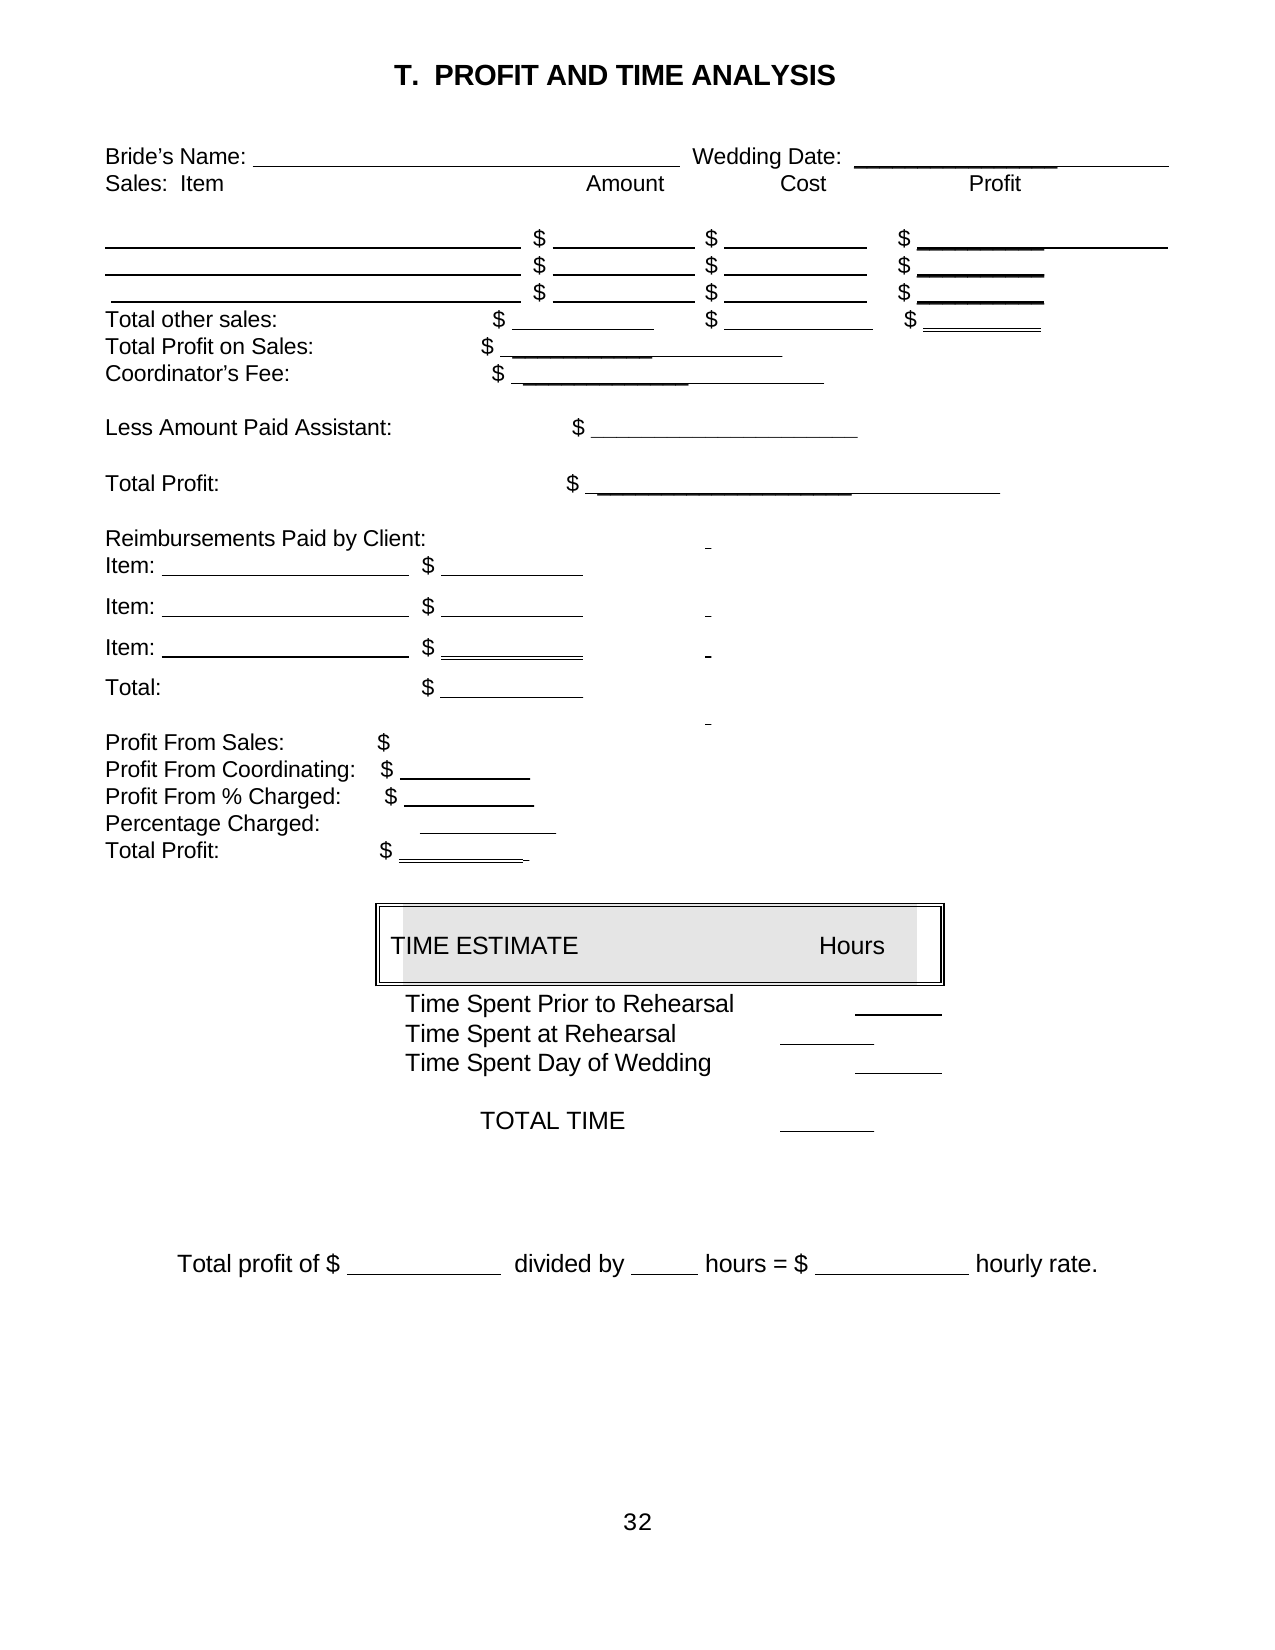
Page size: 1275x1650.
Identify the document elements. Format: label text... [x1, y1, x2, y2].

text $ $ $ __________ $ $ $ __________ [105, 224, 1170, 278]
text Reimbursements Paid by Client: [105, 525, 1170, 552]
text Time Spent Day of Wedding [105, 1047, 1170, 1077]
text T. PROFIT AND TIME ANALYSIS [105, 58, 1170, 92]
text Profit From Coordinating: $ [105, 755, 1170, 782]
text Less Amount Paid Assistant: $ _____________________ [105, 413, 1170, 441]
text Profit From Sales: $ [105, 728, 1170, 755]
text Item: $ [105, 633, 1170, 660]
text Total: $ [105, 674, 1170, 701]
text Item: $ [105, 552, 1170, 579]
text Sales: Item Amount Cost Profit [105, 170, 1170, 197]
text Total profit of $ divided by hours = $ hourly rate. [105, 1249, 1170, 1278]
text Total Profit: $ ____________________ [105, 469, 1170, 496]
text Total Profit: $ [105, 836, 1170, 863]
text TIME ESTIMATE Hours [105, 931, 1170, 960]
text Time Spent Prior to Rehearsal [105, 989, 1170, 1018]
text TOTAL TIME [105, 1106, 1170, 1135]
text Coordinator’s Fee: $ _____________ [105, 359, 1170, 386]
text Percentage Charged: [105, 809, 1170, 836]
text Time Spent at Rehearsal [105, 1018, 1170, 1047]
text Bride’s Name: Wedding Date: ________________ [105, 143, 1170, 170]
text $ $ $ __________ [105, 278, 1170, 305]
text Item: $ [105, 592, 1170, 619]
text Profit From % Charged: $ [105, 782, 1170, 809]
text Total other sales: $ $ $ Total Profit on Sales: $ ___________ [105, 305, 1170, 359]
